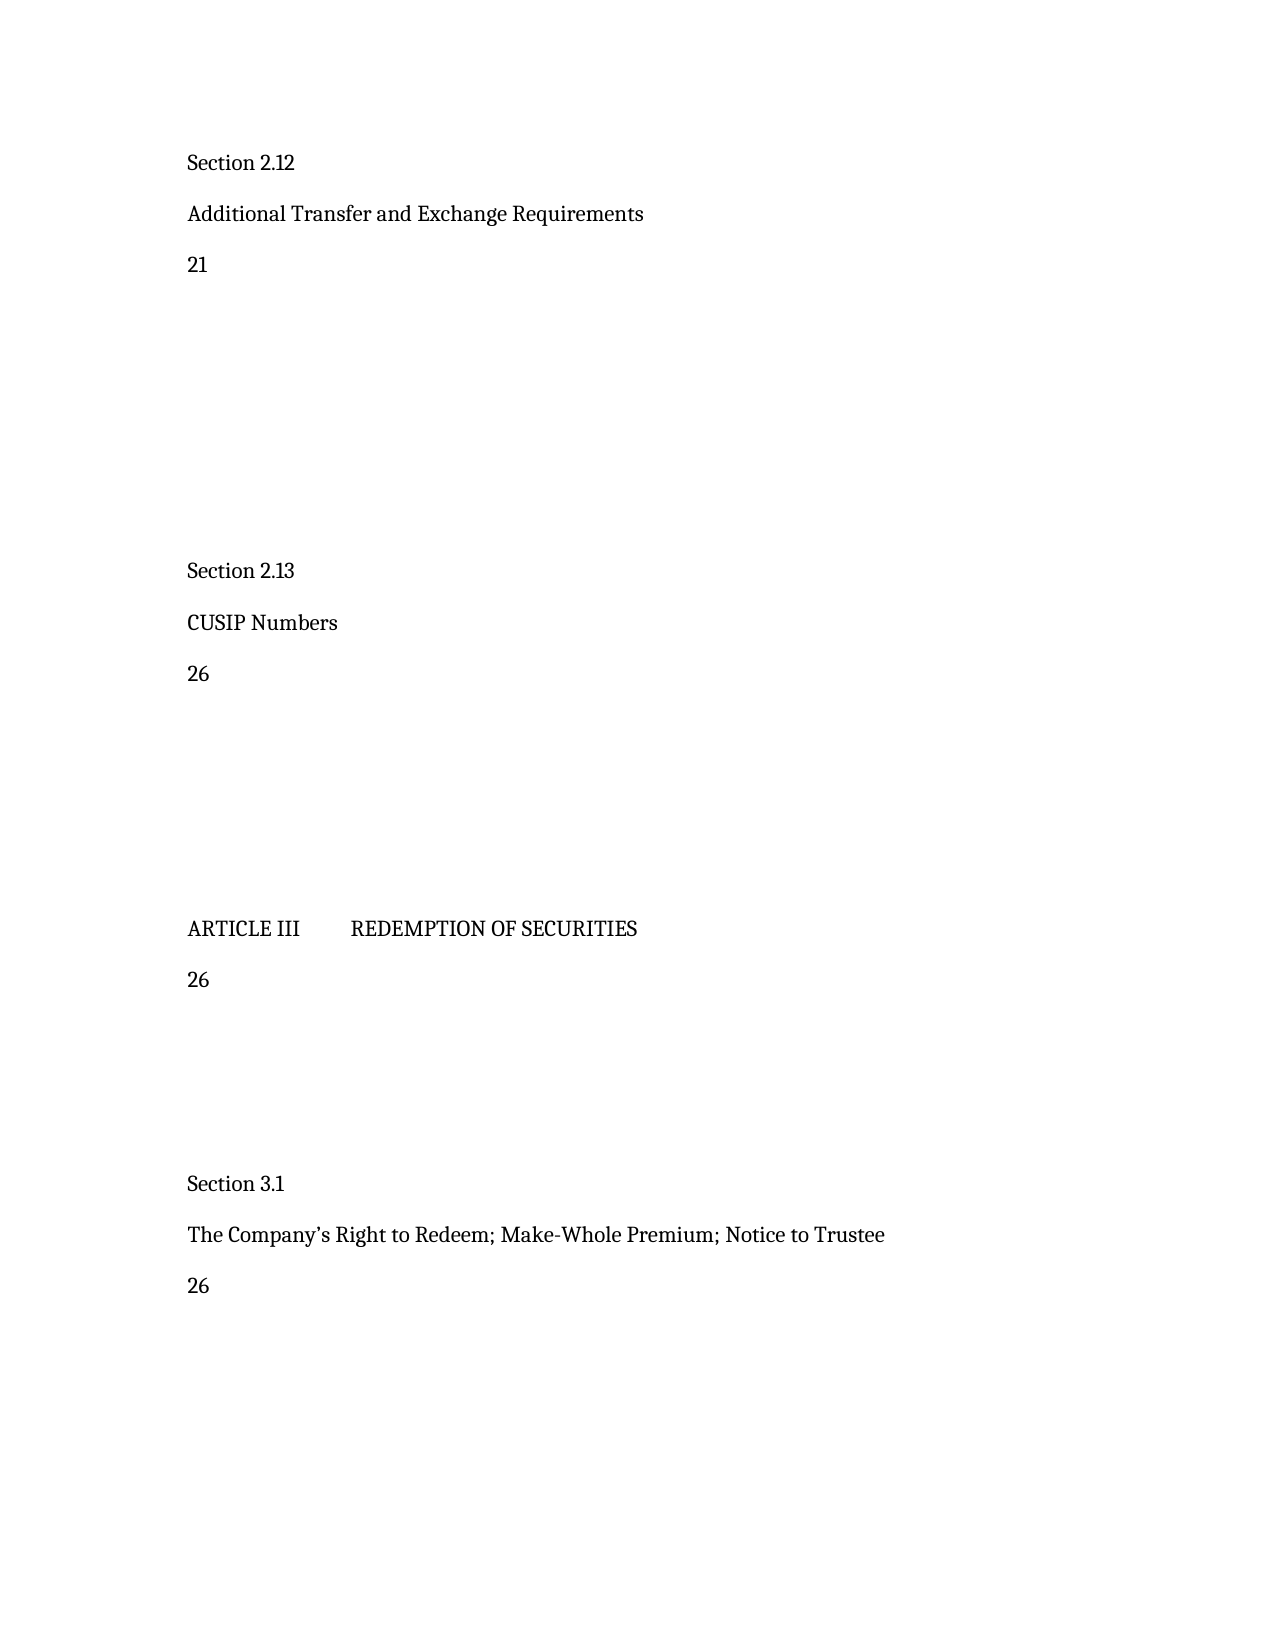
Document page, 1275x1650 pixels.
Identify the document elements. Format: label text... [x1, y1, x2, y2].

text 26 [187, 1273, 1087, 1299]
text Section 2.12 [187, 150, 1087, 176]
text The Company’s Right to Redeem; Make-Whole Premium; Notice to Trustee [187, 1222, 1087, 1248]
text 21 [187, 252, 1087, 278]
text Additional Transfer and Exchange Requirements [187, 201, 1087, 227]
text 26 [187, 660, 1087, 687]
text Section 2.13 [187, 558, 1087, 585]
text CUSIP Numbers [187, 609, 1087, 636]
text 26 [187, 967, 1087, 993]
text Section 3.1 [187, 1171, 1087, 1197]
text ARTICLE III REDEMPTION OF SECURITIES [187, 916, 1087, 942]
